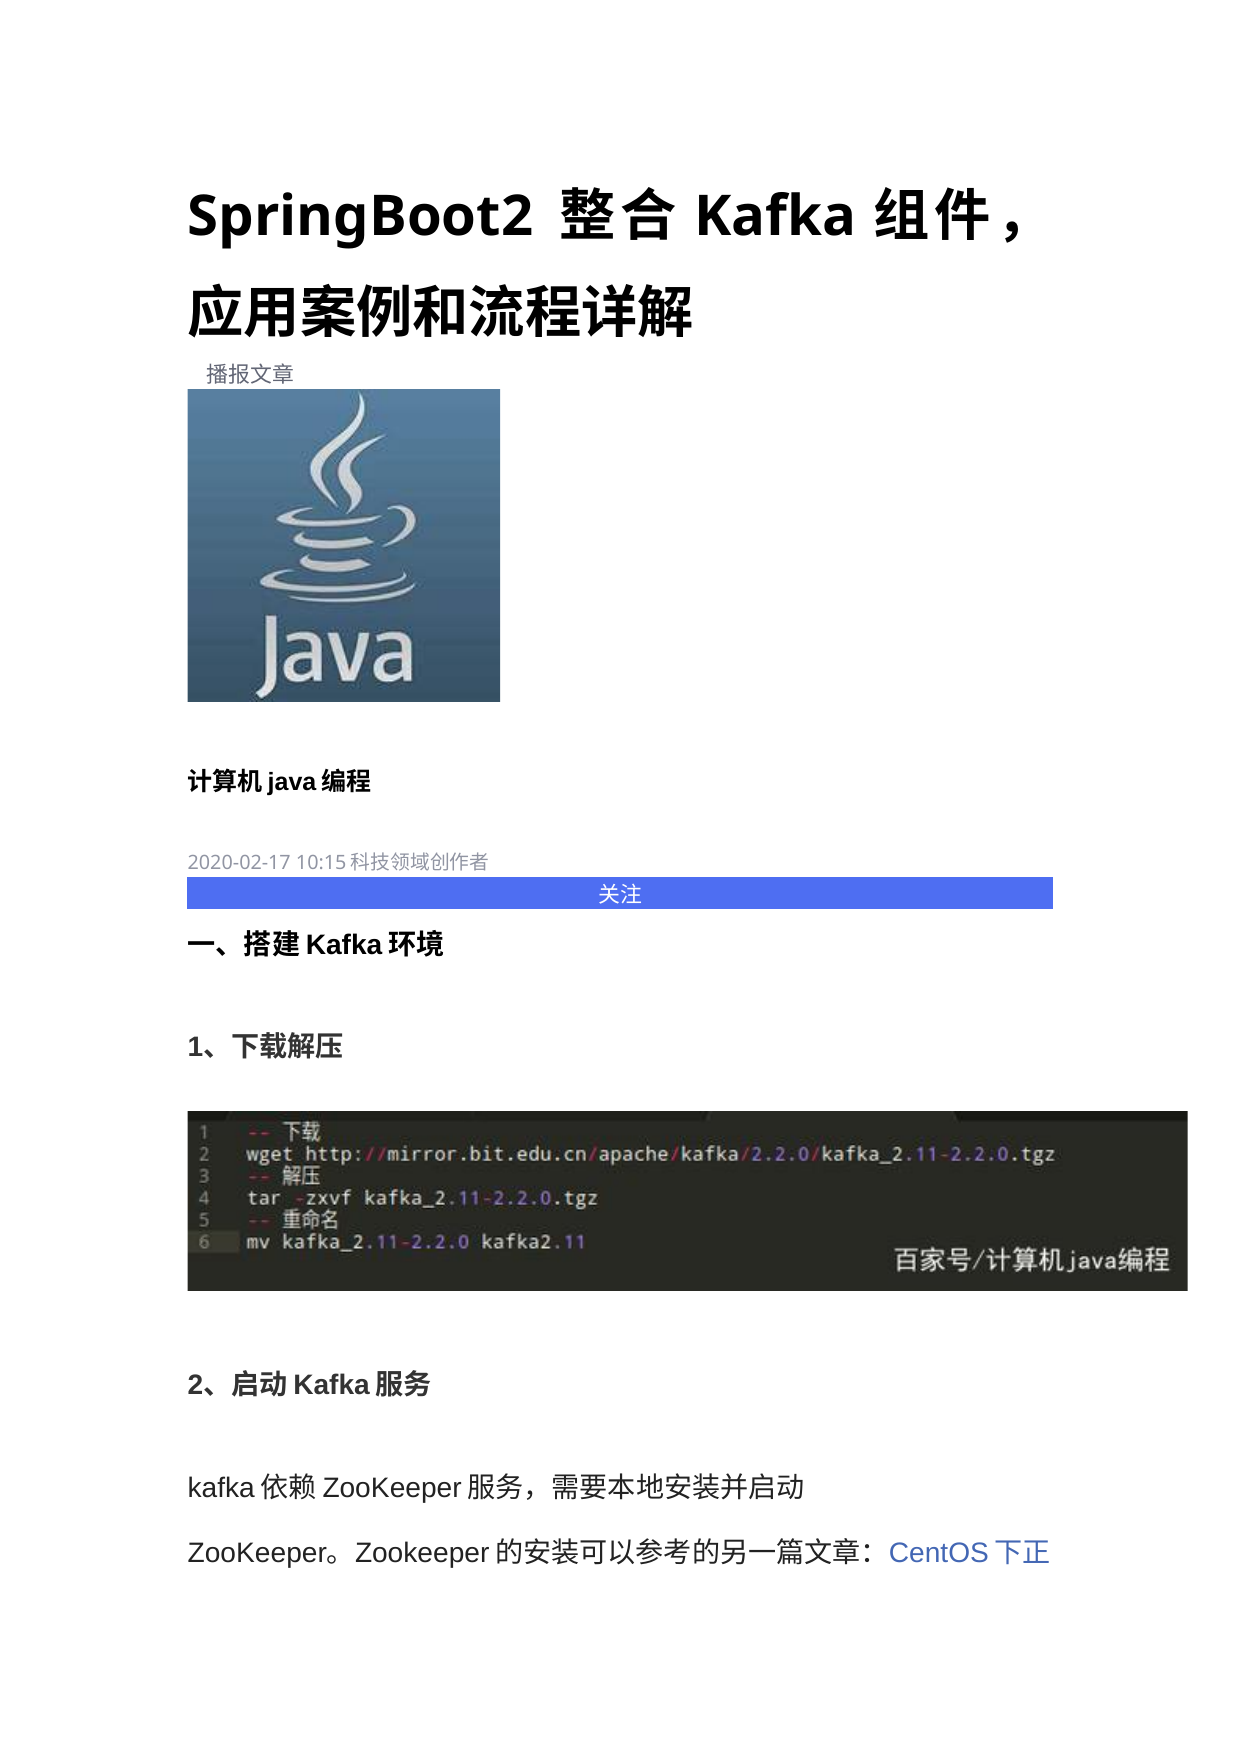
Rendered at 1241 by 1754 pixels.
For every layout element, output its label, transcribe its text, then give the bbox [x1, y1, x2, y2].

text 播报文章 [206, 357, 1053, 389]
picture [187, 1111, 1188, 1291]
text 一、搭建Kafka环境 [187, 909, 1053, 974]
text 2、启动Kafka服务 [187, 1350, 1053, 1415]
picture [187, 389, 501, 702]
text 关注 [187, 877, 1053, 909]
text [187, 1453, 1053, 1583]
text 1、下载解压 [187, 1012, 1053, 1077]
text SpringBoot2 整合Kafka组件，应用案例和流程详解 [187, 162, 1053, 357]
text 计算机java编程 [187, 747, 1015, 812]
text 2020-02-17 10:15科技领域创作者 [187, 844, 1015, 877]
